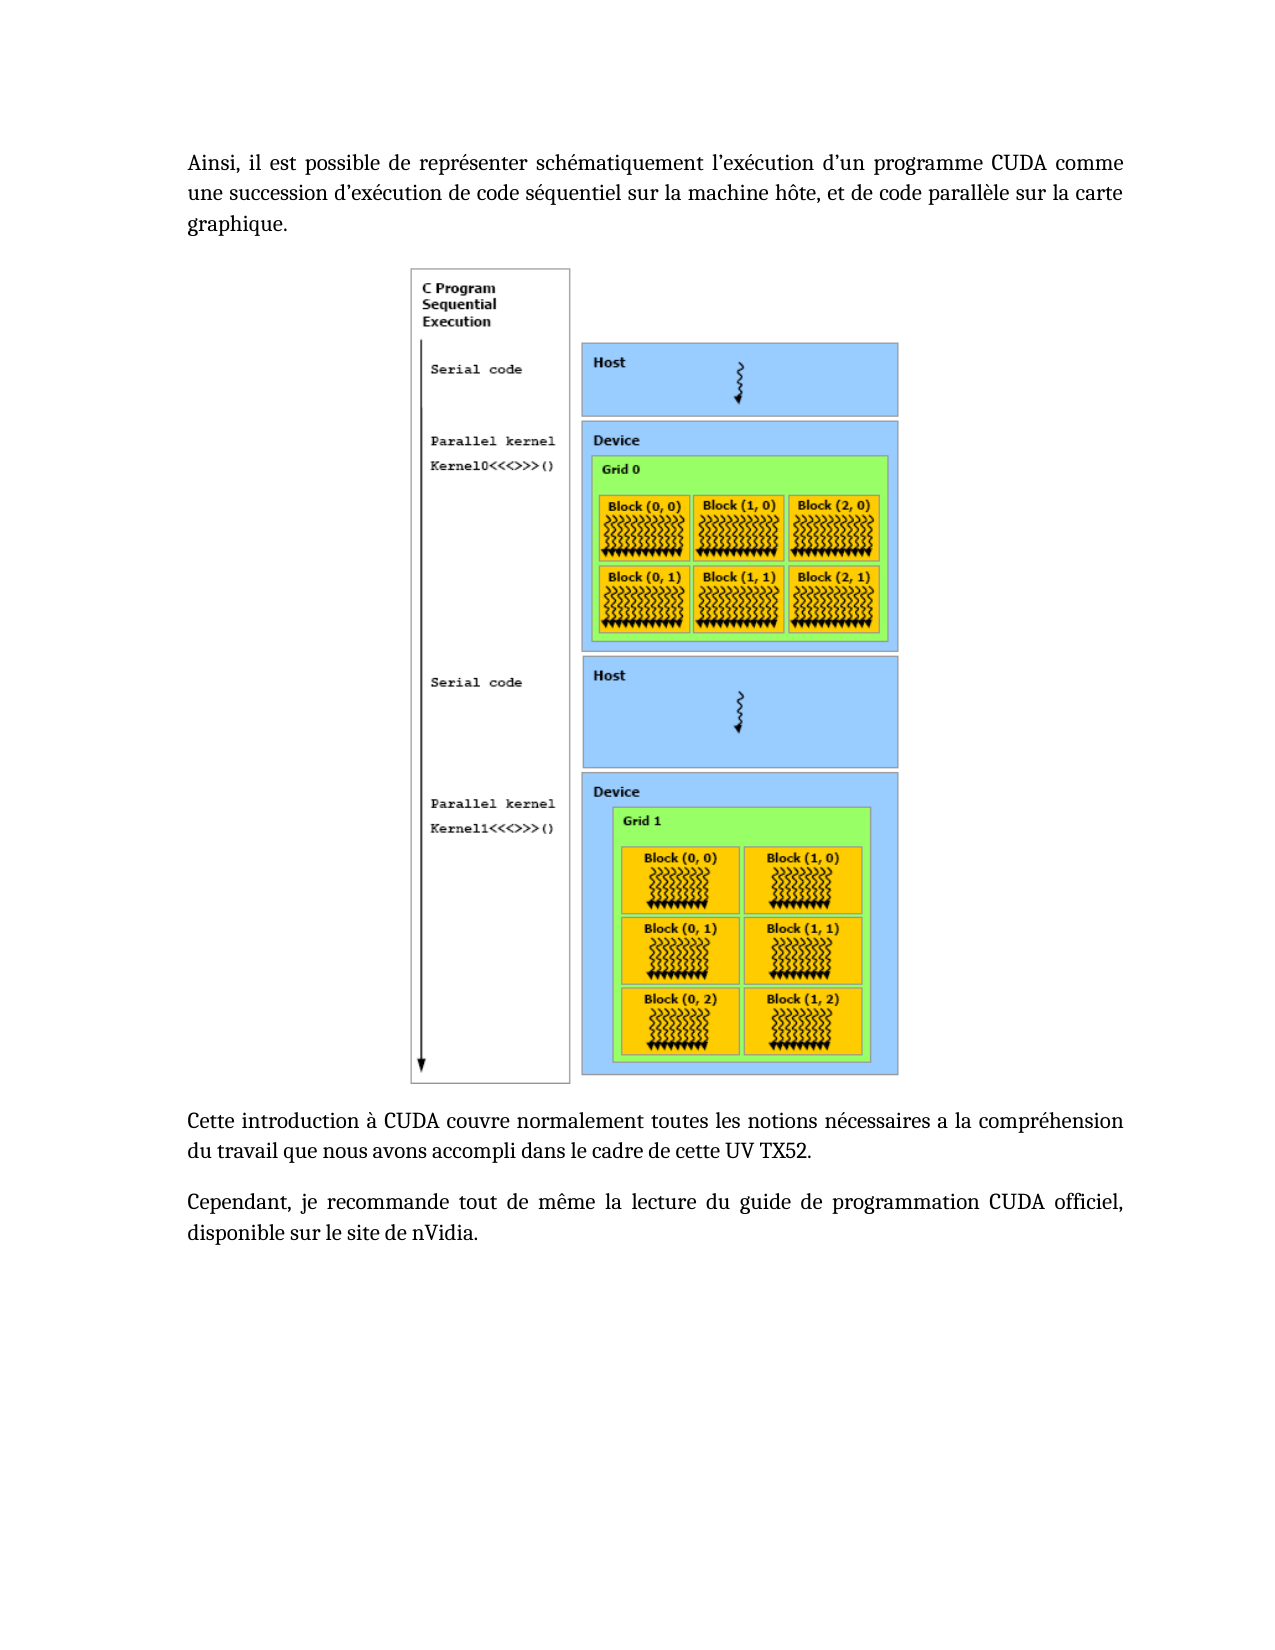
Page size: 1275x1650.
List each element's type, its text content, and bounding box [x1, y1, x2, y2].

picture [402, 261, 911, 1084]
text Cette introduction à CUDA couvre normalement toutes les notions nécessaires a la compréhension du travail que nous avons accompli dans le cadre de cette UV TX52. [187, 1108, 1125, 1164]
text Cependant, je recommande tout de même la lecture du guide de programmation CUDA officiel, disponible sur le site de nVidia. [187, 1189, 1125, 1246]
text Ainsi, il est possible de représenter schématiquement l’exécution d’un programme CUDA comme une succession d’exécution de code séquentiel sur la machine hôte, et de code parallèle sur la carte graphique. [187, 150, 1125, 237]
